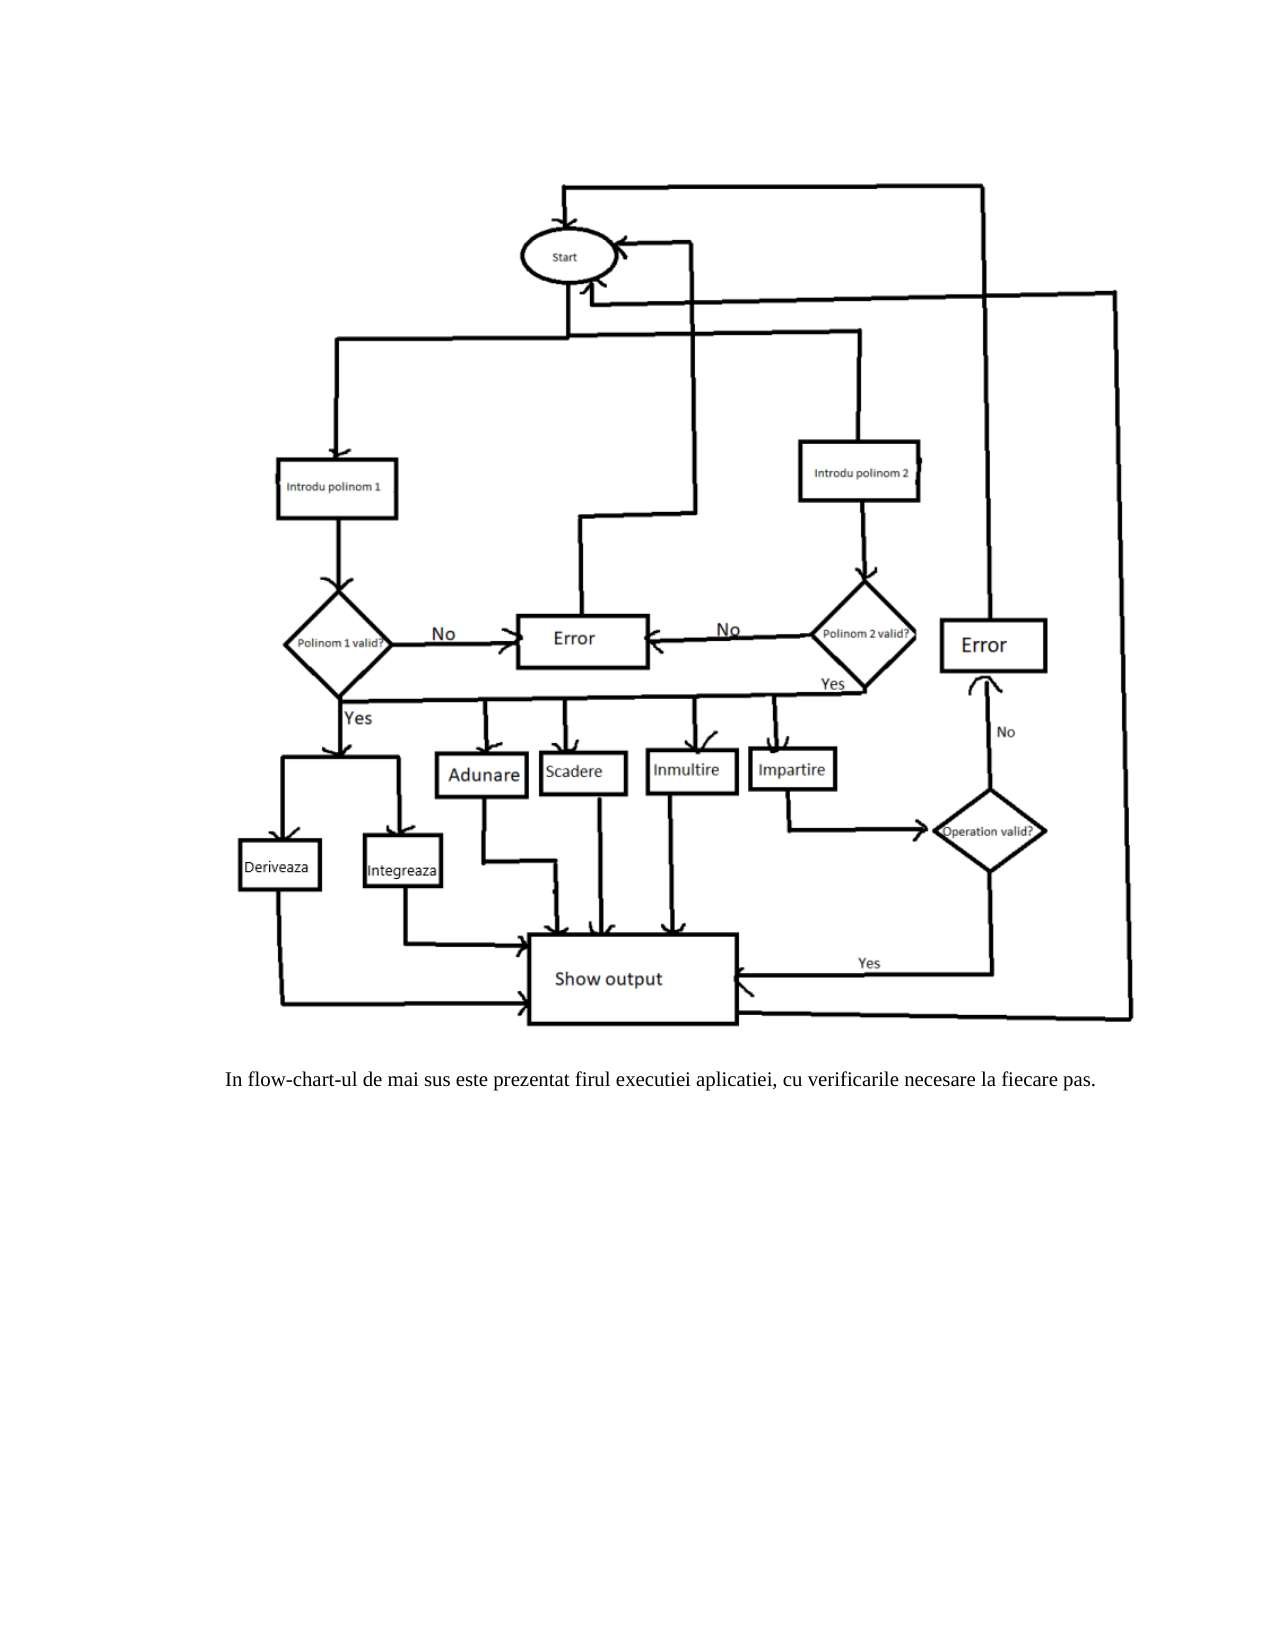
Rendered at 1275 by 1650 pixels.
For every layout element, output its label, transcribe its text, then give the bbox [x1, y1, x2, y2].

picture [225, 181, 1199, 1049]
text In flow-chart-ul de mai sus este prezentat firul executiei aplicatiei, cu verificarile necesare la fiecare pas. [150, 1067, 1125, 1091]
